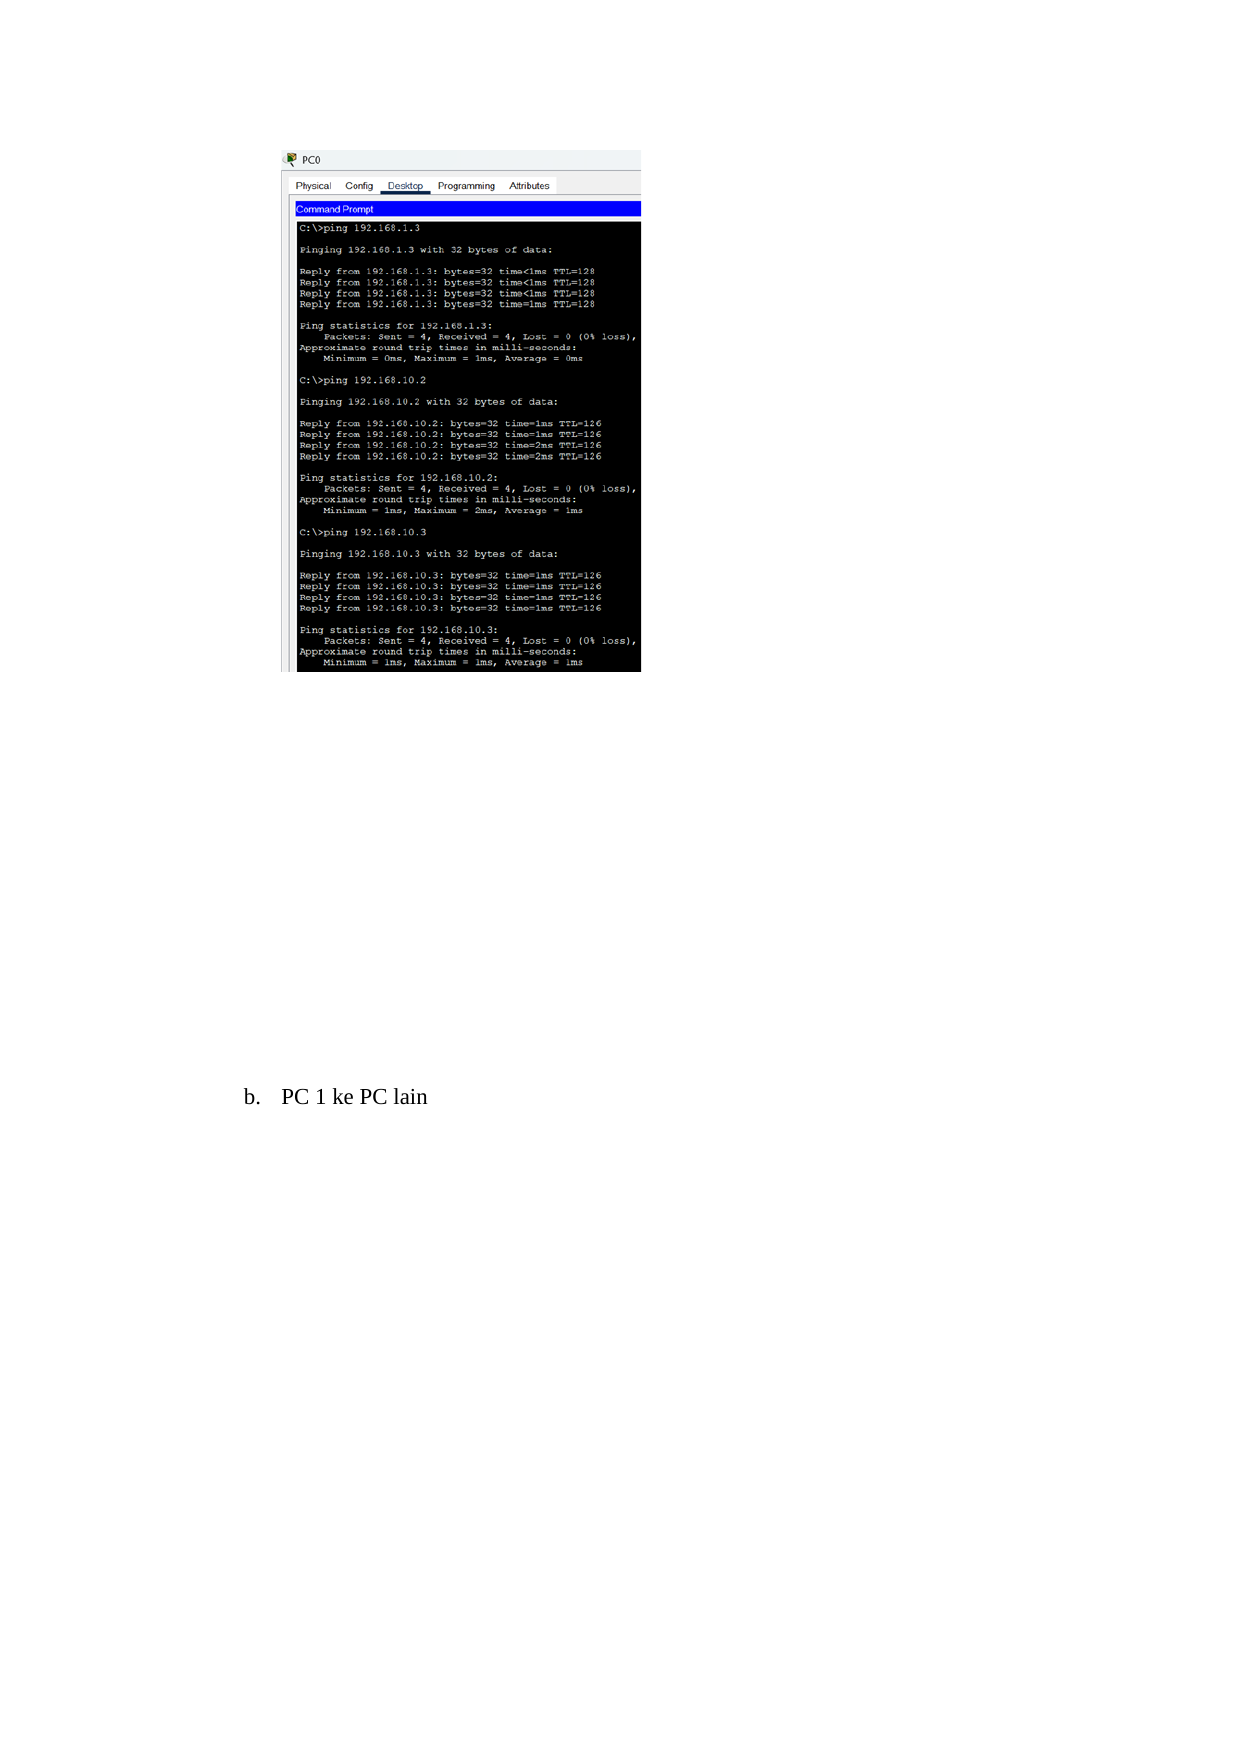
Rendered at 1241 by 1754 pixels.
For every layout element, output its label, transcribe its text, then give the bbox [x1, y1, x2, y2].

list PC 1 ke PC lain [244, 1083, 1090, 1109]
picture [281, 150, 642, 672]
